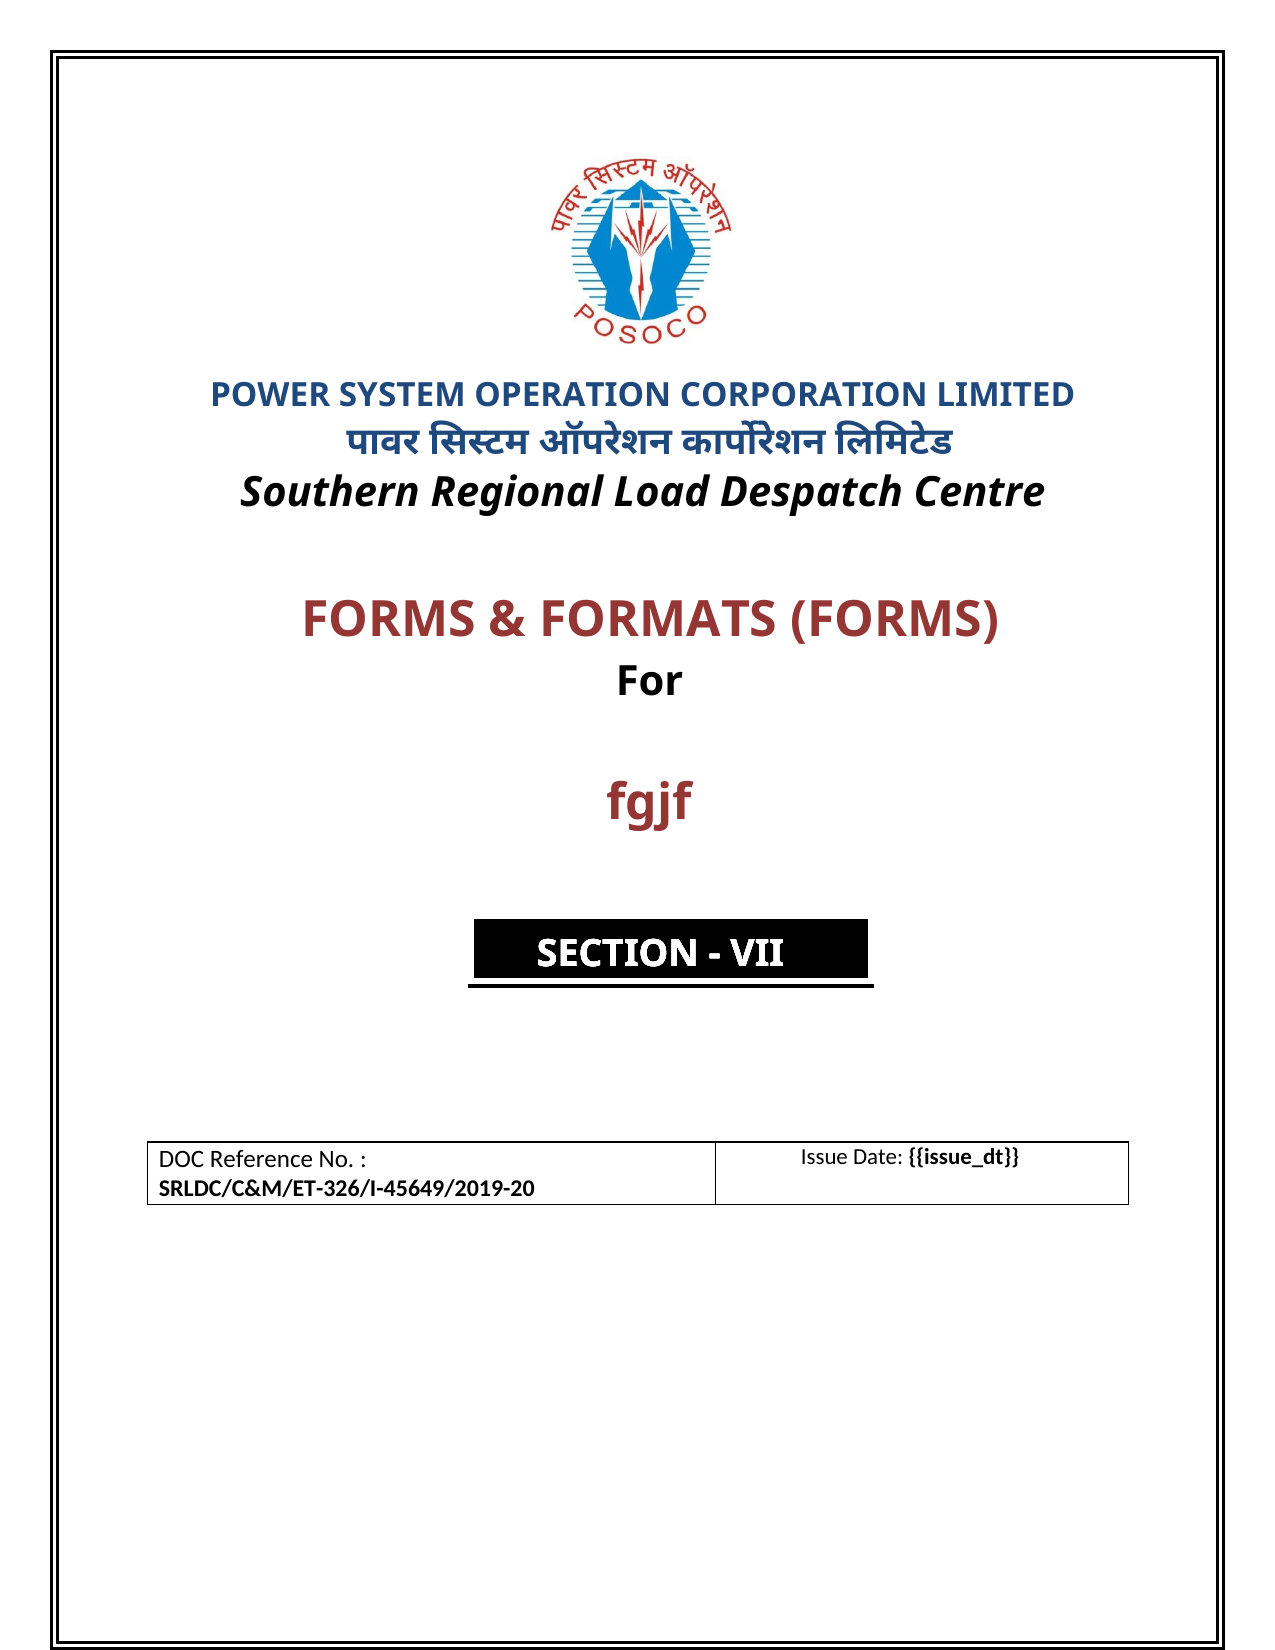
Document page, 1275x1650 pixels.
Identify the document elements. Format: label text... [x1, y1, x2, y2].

table_header DOC Reference No. : SRLDC/C&M/ET-326/I-45649/2019-20 [148, 1143, 715, 1204]
text POWER SYSTEM OPERATION CORPORATION LIMITED [163, 371, 1122, 416]
picture [549, 156, 733, 346]
text For [151, 651, 1148, 708]
subtitle FORMS & FORMATS (FORMS) [156, 583, 1144, 651]
table_header Issue Date: {{issue_dt}} [716, 1143, 1128, 1204]
text Southern Regional Load Despatch Centre [163, 469, 1122, 516]
text पावर सिस्टम ऑपरेशन कार्पोरेशन लिमिटेड [148, 420, 1151, 469]
text fgjf [136, 766, 1162, 834]
